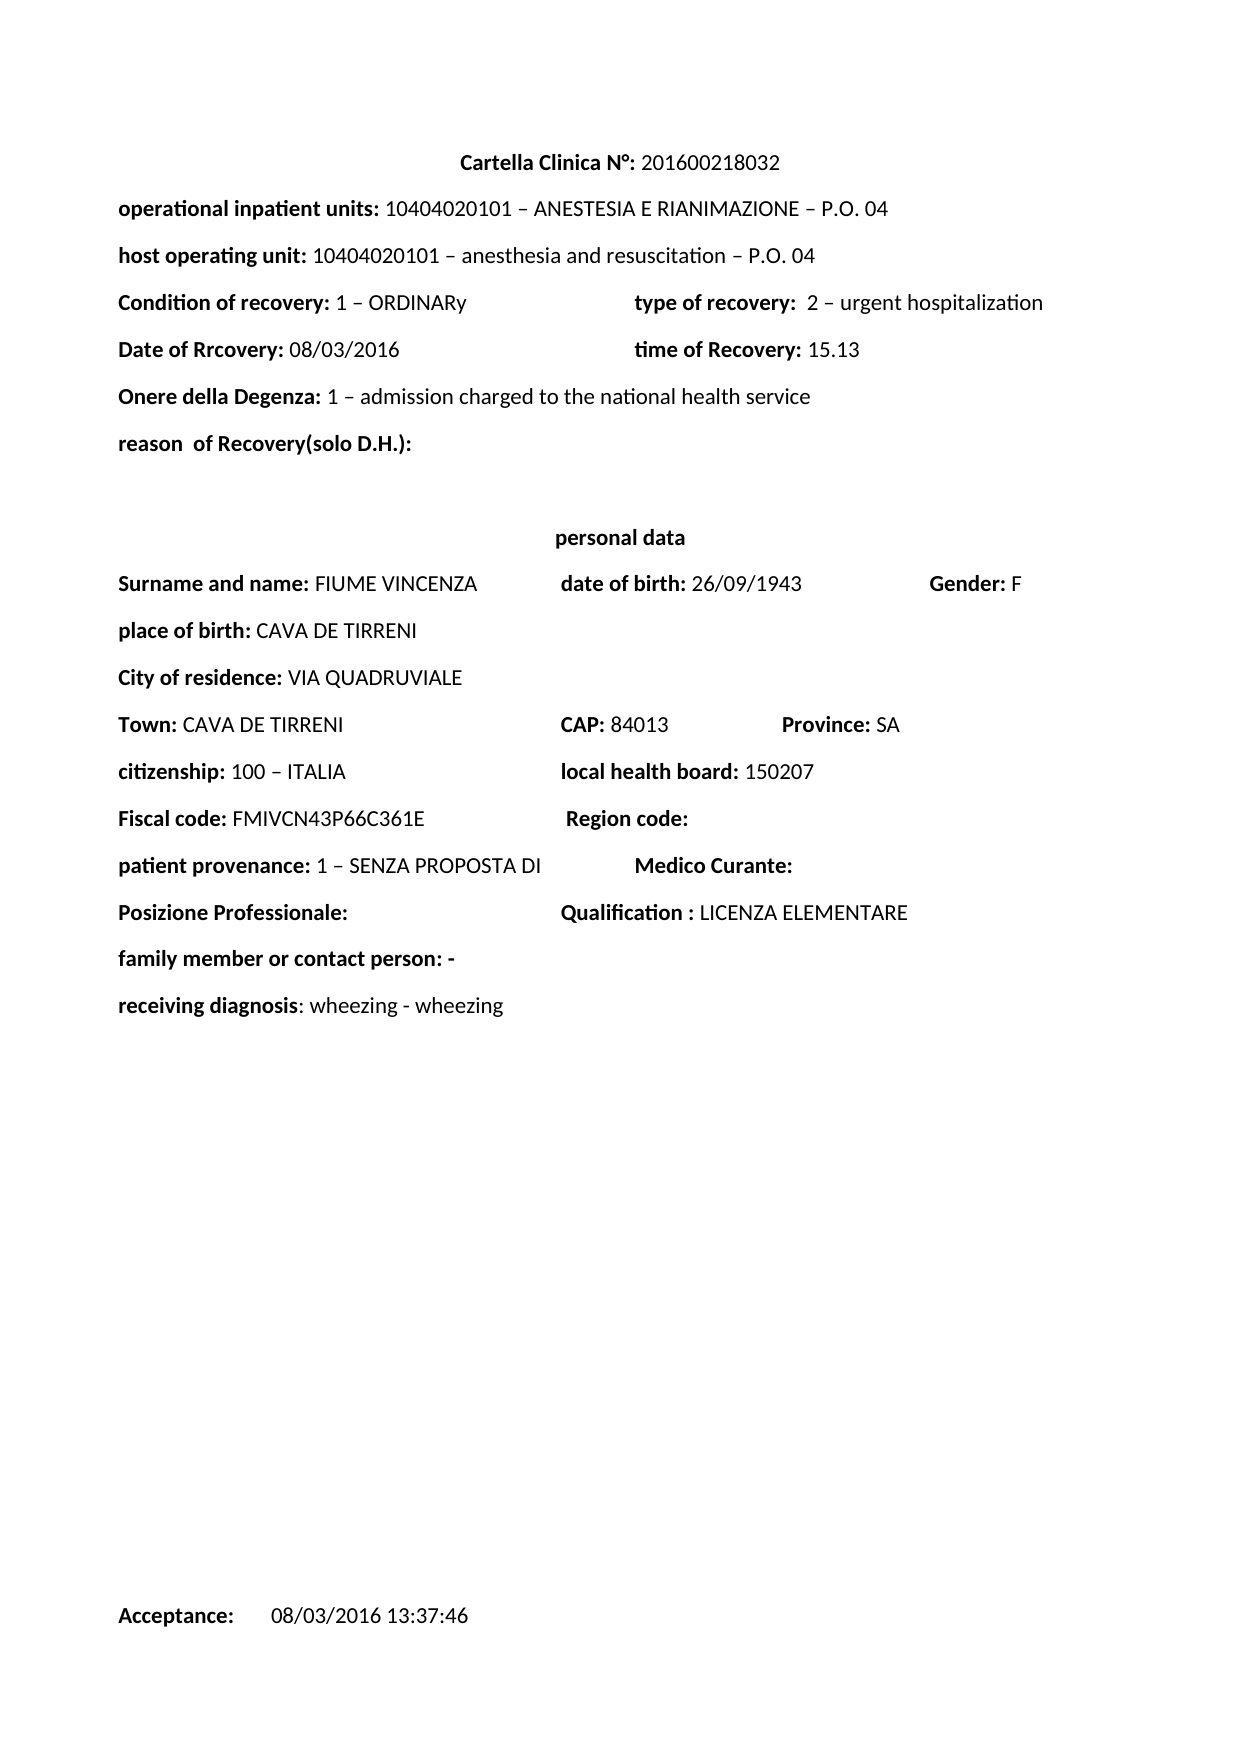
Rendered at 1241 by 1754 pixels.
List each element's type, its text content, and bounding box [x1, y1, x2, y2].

text Date of Rrcovery: 08/03/2016 time of Recovery: 15.13 [118, 335, 1122, 363]
text Cartella Clinica N°: 201600218032 [118, 148, 1122, 176]
text place of birth: CAVA DE TIRRENI [118, 616, 1122, 644]
text operational inpatient units: 10404020101 – ANESTESIA E RIANIMAZIONE – P.O. 04 [118, 194, 1122, 222]
text Posizione Professionale: Qualification : LICENZA ELEMENTARE [118, 898, 1122, 926]
text Onere della Degenza: 1 – admission charged to the national health service [118, 382, 1122, 410]
text Surname and name: FIUME VINCENZA date of birth: 26/09/1943 Gender: F [118, 569, 1122, 597]
text host operating unit: 10404020101 – anesthesia and resuscitation – P.O. 04 [118, 241, 1122, 269]
text Town: CAVA DE TIRRENI CAP: 84013 Province: SA [118, 710, 1122, 738]
text Condition of recovery: 1 – ORDINARy type of recovery: 2 – urgent hospitalization [118, 288, 1122, 316]
text family member or contact person: - [118, 944, 1122, 972]
text City of residence: VIA QUADRUVIALE [118, 663, 1122, 691]
text patient provenance: 1 – SENZA PROPOSTA DI Medico Curante: [118, 851, 1122, 879]
text Acceptance: 08/03/2016 13:37:46 [118, 1601, 1122, 1629]
text personal data [118, 523, 1122, 551]
text Fiscal code: FMIVCN43P66C361E Region code: [118, 804, 1122, 832]
text receiving diagnosis: wheezing - wheezing [118, 991, 1122, 1019]
text citizenship: 100 – ITALIA local health board: 150207 [118, 757, 1122, 785]
text reason of Recovery(solo D.H.): [118, 429, 1122, 457]
